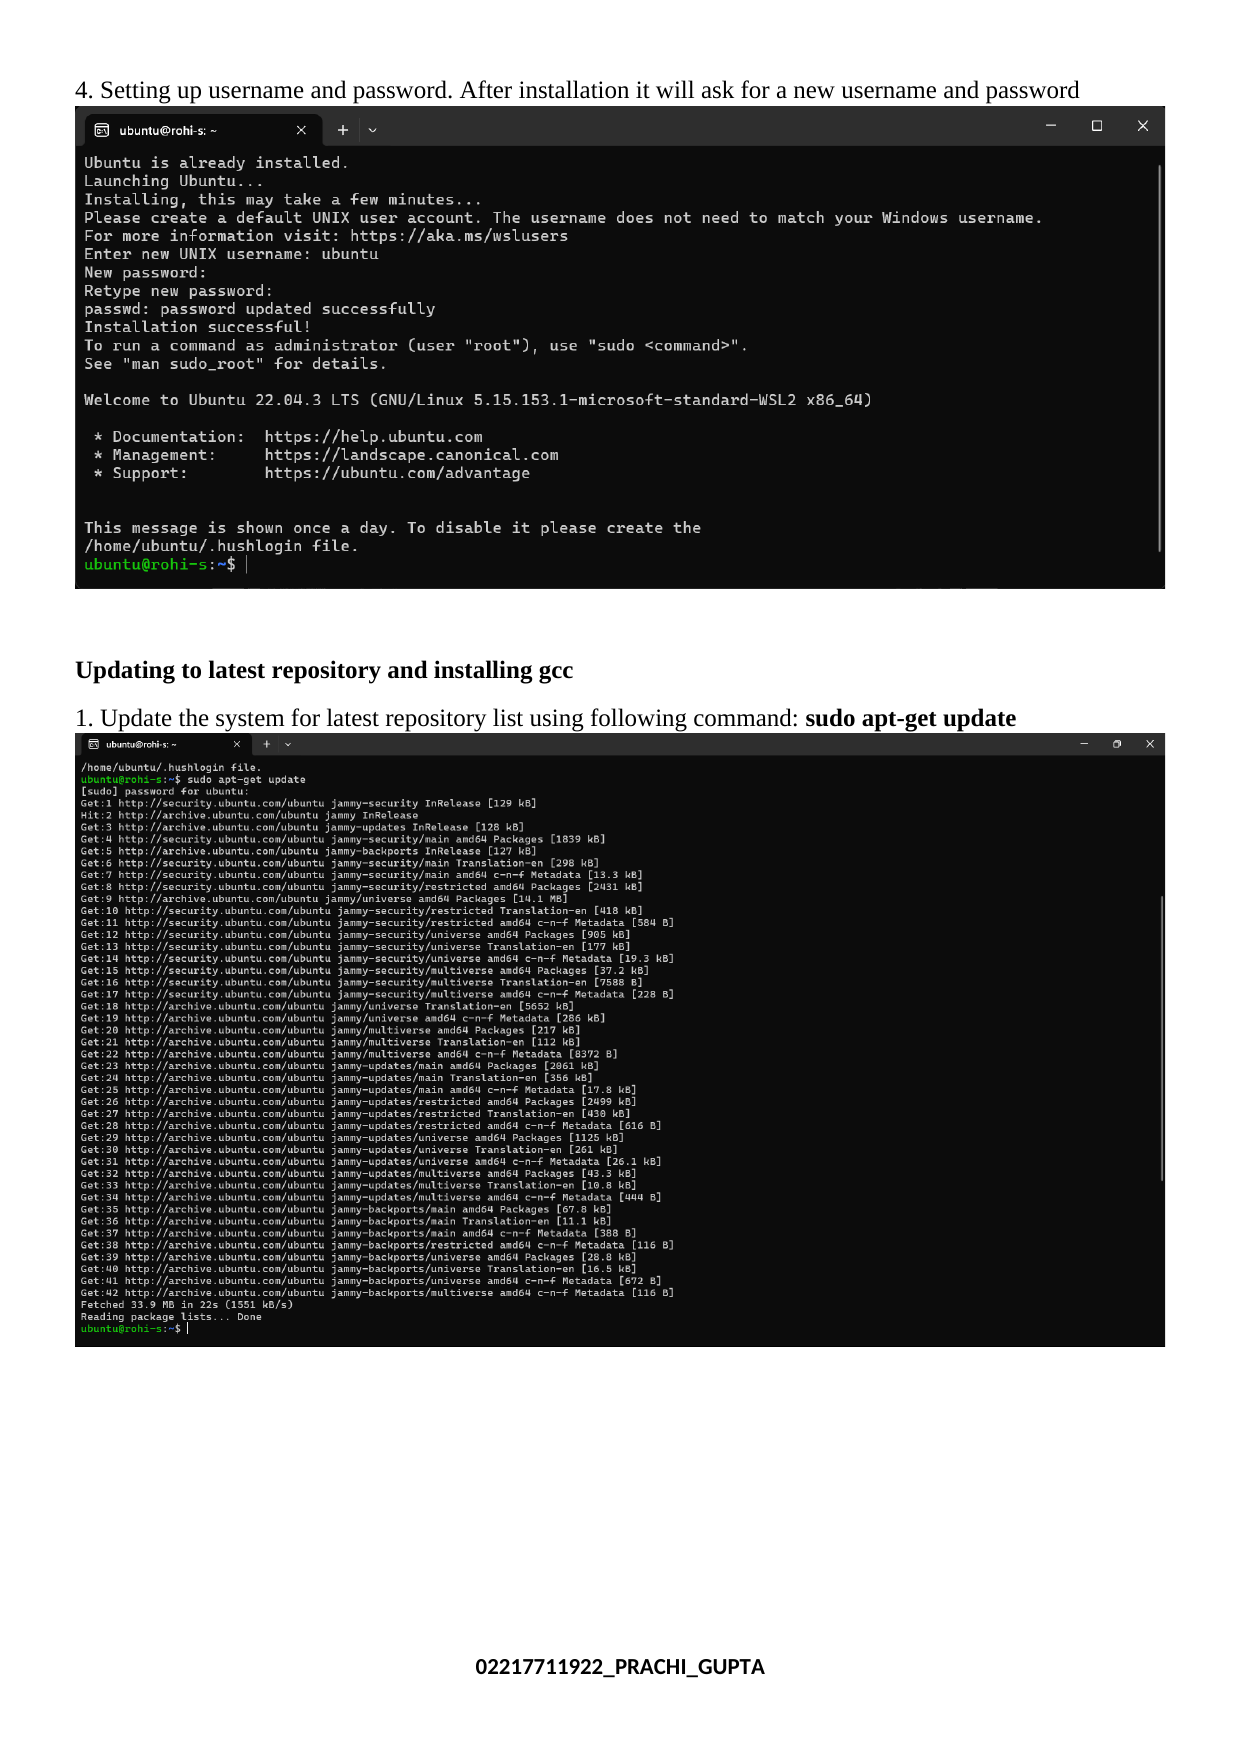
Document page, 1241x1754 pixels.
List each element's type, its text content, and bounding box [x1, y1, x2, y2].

picture [75, 733, 1166, 1347]
text 4. Setting up username and password. After installation it will ask for a new username and password [75, 75, 1165, 106]
text 1. Update the system for latest repository list using following command: sudo apt-get update [75, 703, 1165, 733]
text Updating to latest repository and installing gcc [75, 655, 1165, 684]
picture [75, 106, 1166, 589]
